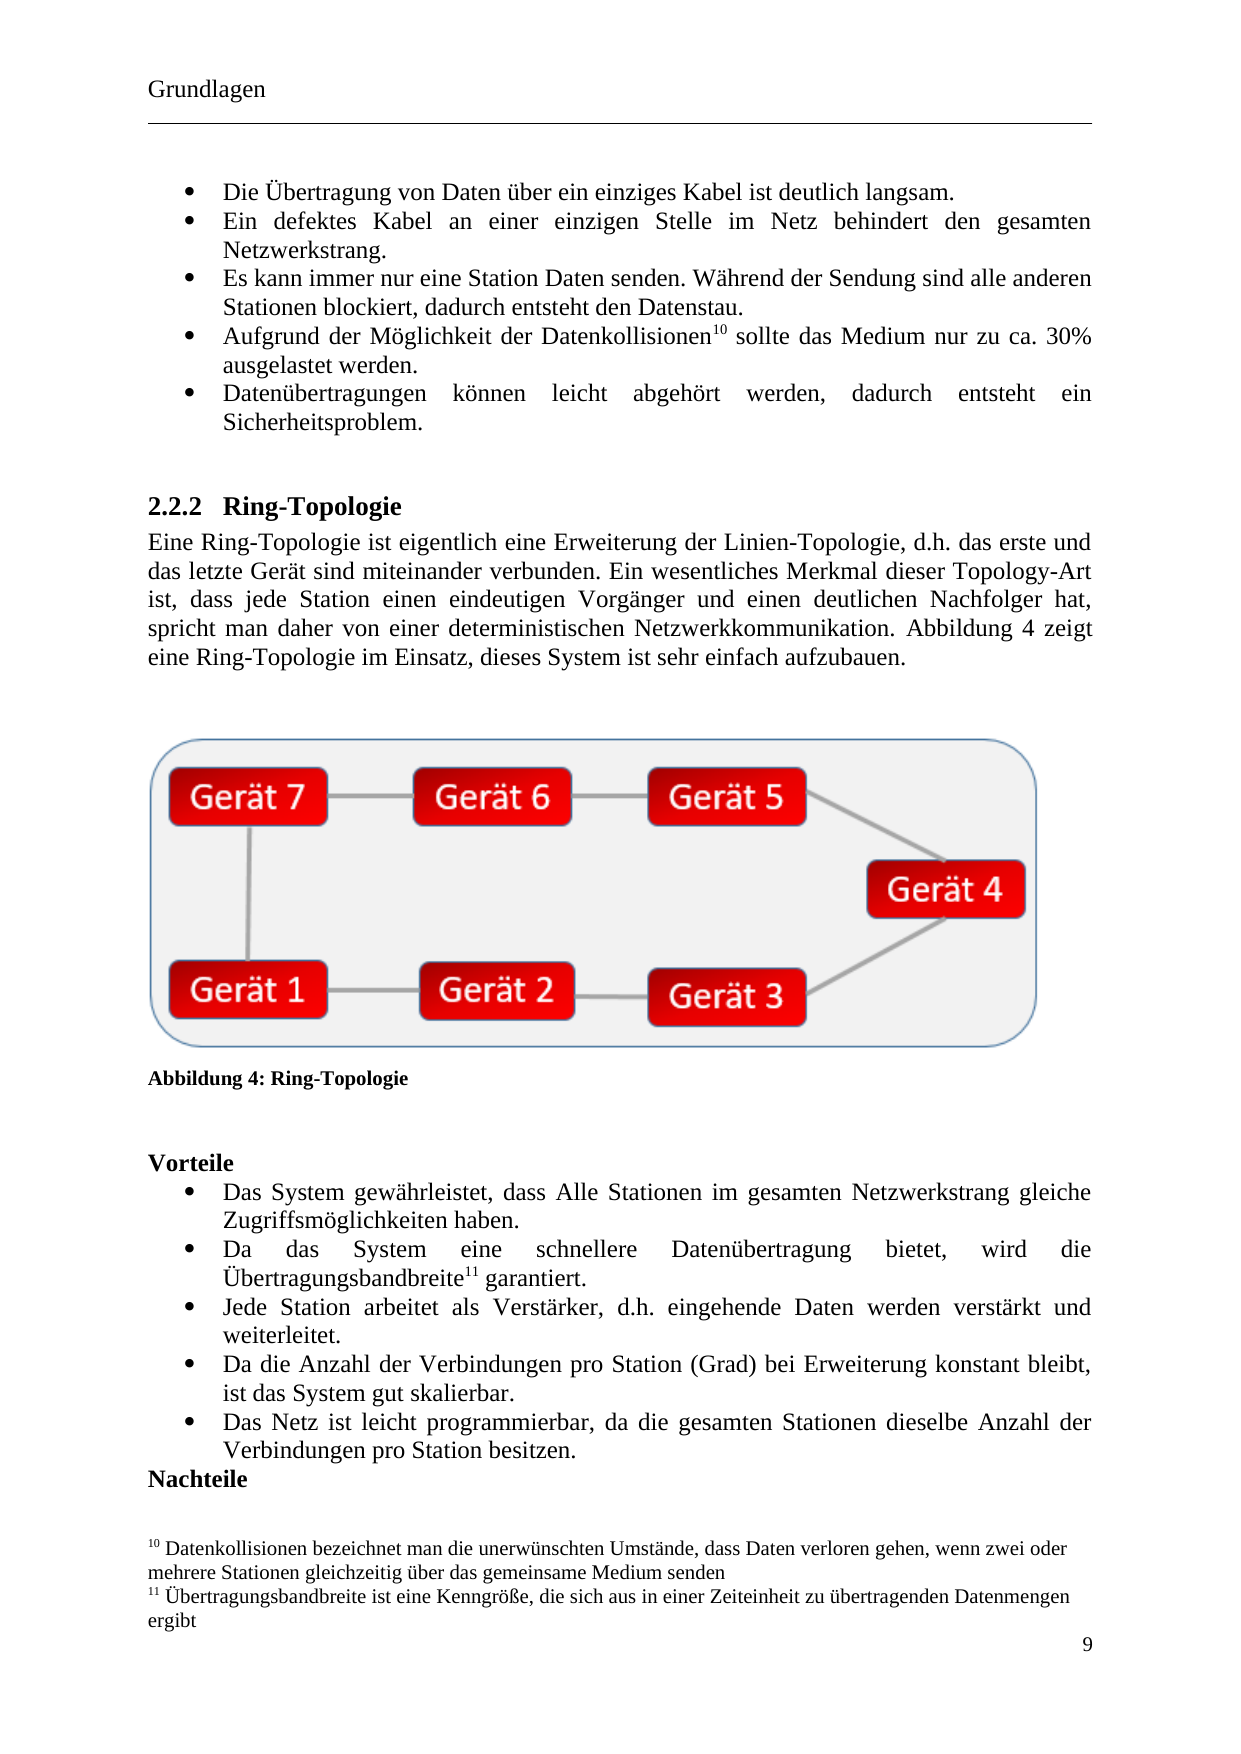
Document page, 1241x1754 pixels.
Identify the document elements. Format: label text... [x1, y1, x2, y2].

list Datenübertragungen können leicht abgehört werden, dadurch entsteht ein Sicherheitsproblem. [185, 378, 1092, 436]
text Nachteile [148, 1464, 1092, 1493]
list Das Netz ist leicht programmierbar, da die gesamten Stationen dieselbe Anzahl der Verbindungen pro Station besitzen. [185, 1407, 1092, 1464]
list Aufgrund der Möglichkeit der Datenkollisionen sollte das Medium nur zu ca. 30% ausgelastet werden. [185, 321, 1092, 378]
list Ein defektes Kabel an einer einzigen Stelle im Netz behindert den gesamten Netzwerkstrang. [185, 206, 1092, 263]
list Da das System eine schnellere Datenübertragung bietet, wird die Übertragungsbandbreite garantiert. [185, 1234, 1092, 1292]
text Eine Ring-Topologie ist eigentlich eine Erweiterung der Linien-Topologie, d.h. das erste und das letzte Gerät sind miteinander verbunden. Ein wesentliches Merkmal dieser Topology-Art ist, dass jede Station einen eindeutigen Vorgänger und einen deutlichen Nachfolger hat, spricht man daher von einer deterministischen Netzwerkkommunikation. Abbildung 4 zeigt eine Ring-Topologie im Einsatz, dieses System ist sehr einfach aufzubauen. [148, 527, 1092, 671]
list Es kann immer nur eine Station Daten senden. Während der Sendung sind alle anderen Stationen blockiert, dadurch entsteht den Datenstau. [185, 263, 1092, 321]
subtitle Ring-Topologie [148, 490, 1092, 521]
picture [147, 728, 1045, 1054]
list Die Übertragung von Daten über ein einziges Kabel ist deutlich langsam. [185, 177, 1092, 206]
text Vorteile [148, 1148, 1092, 1177]
list Das System gewährleistet, dass Alle Stationen im gesamten Netzwerkstrang gleiche Zugriffsmöglichkeiten haben. [185, 1177, 1092, 1234]
list Da die Anzahl der Verbindungen pro Station (Grad) bei Erweiterung konstant bleibt, ist das System gut skalierbar. [185, 1349, 1092, 1407]
list Jede Station arbeitet als Verstärker, d.h. eingehende Daten werden verstärkt und weiterleitet. [185, 1292, 1092, 1349]
